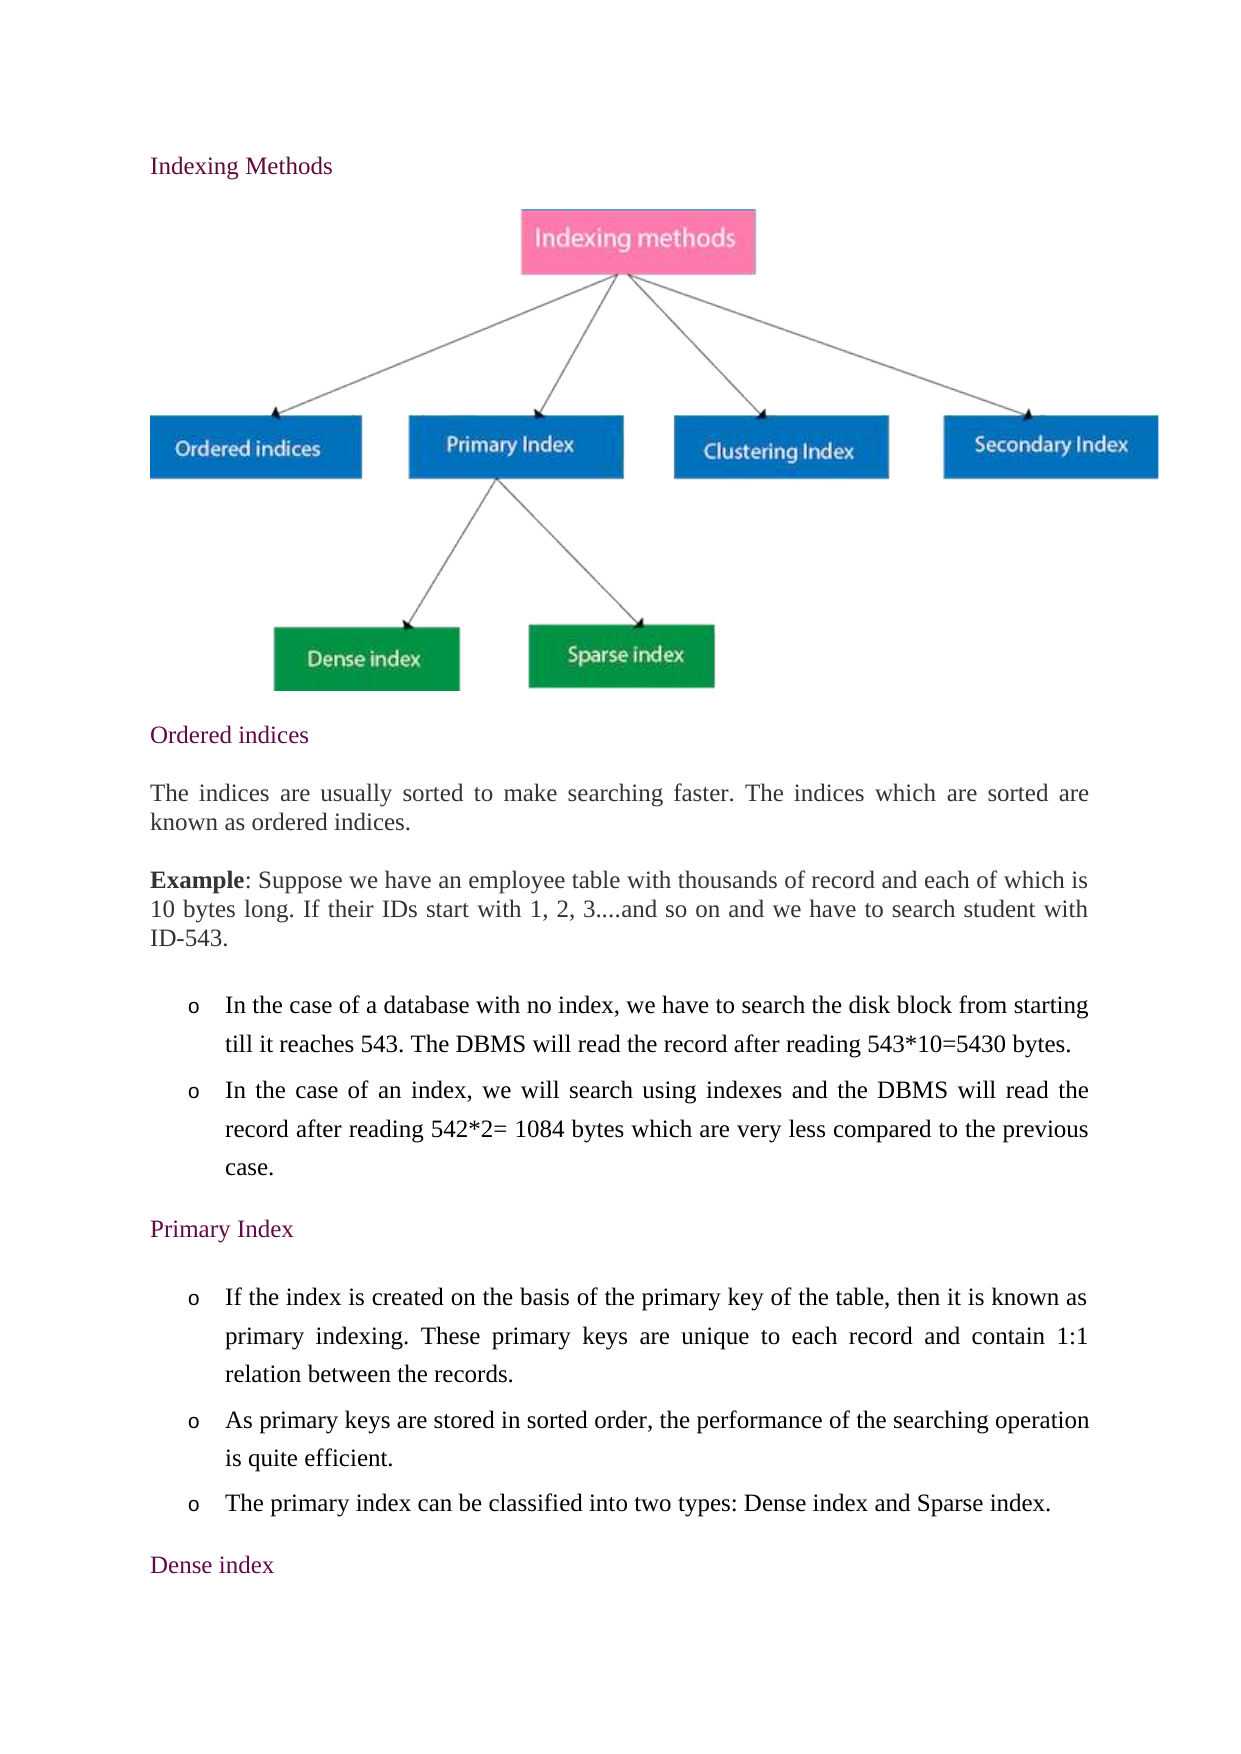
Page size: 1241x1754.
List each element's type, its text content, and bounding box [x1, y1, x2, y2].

text The indices are usually sorted to make searching faster. The indices which are sorted are known as ordered indices. [150, 778, 1091, 836]
text Indexing Methods [150, 151, 1230, 180]
list The primary index can be classified into two types: Dense index and Sparse index. [187, 1488, 1230, 1518]
list In the case of an index, we will search using indexes and the DBMS will read the record after reading 542*2= 1084 bytes which are very less compared to the previous case. [187, 1075, 1090, 1181]
text Dense index [150, 1550, 1230, 1579]
picture [150, 209, 1159, 691]
list If the index is created on the basis of the primary key of the table, then it is known as primary indexing. These primary keys are unique to each record and contain 1:1 relation between the records. [187, 1282, 1090, 1388]
text Ordered indices [150, 720, 1230, 749]
text Primary Index [150, 1214, 1230, 1243]
list As primary keys are stored in sorted order, the performance of the searching operation is quite efficient. [187, 1405, 1090, 1472]
text ID-543. [150, 923, 1230, 951]
list In the case of a database with no index, we have to search the disk block from starting till it reaches 543. The DBMS will read the record after reading 543*10=5430 bytes. [187, 991, 1090, 1058]
text Example: Suppose we have an employee table with thousands of record and each of which is 10 bytes long. If their IDs start with 1, 2, 3. and so on and we have to search student with [150, 865, 1090, 922]
